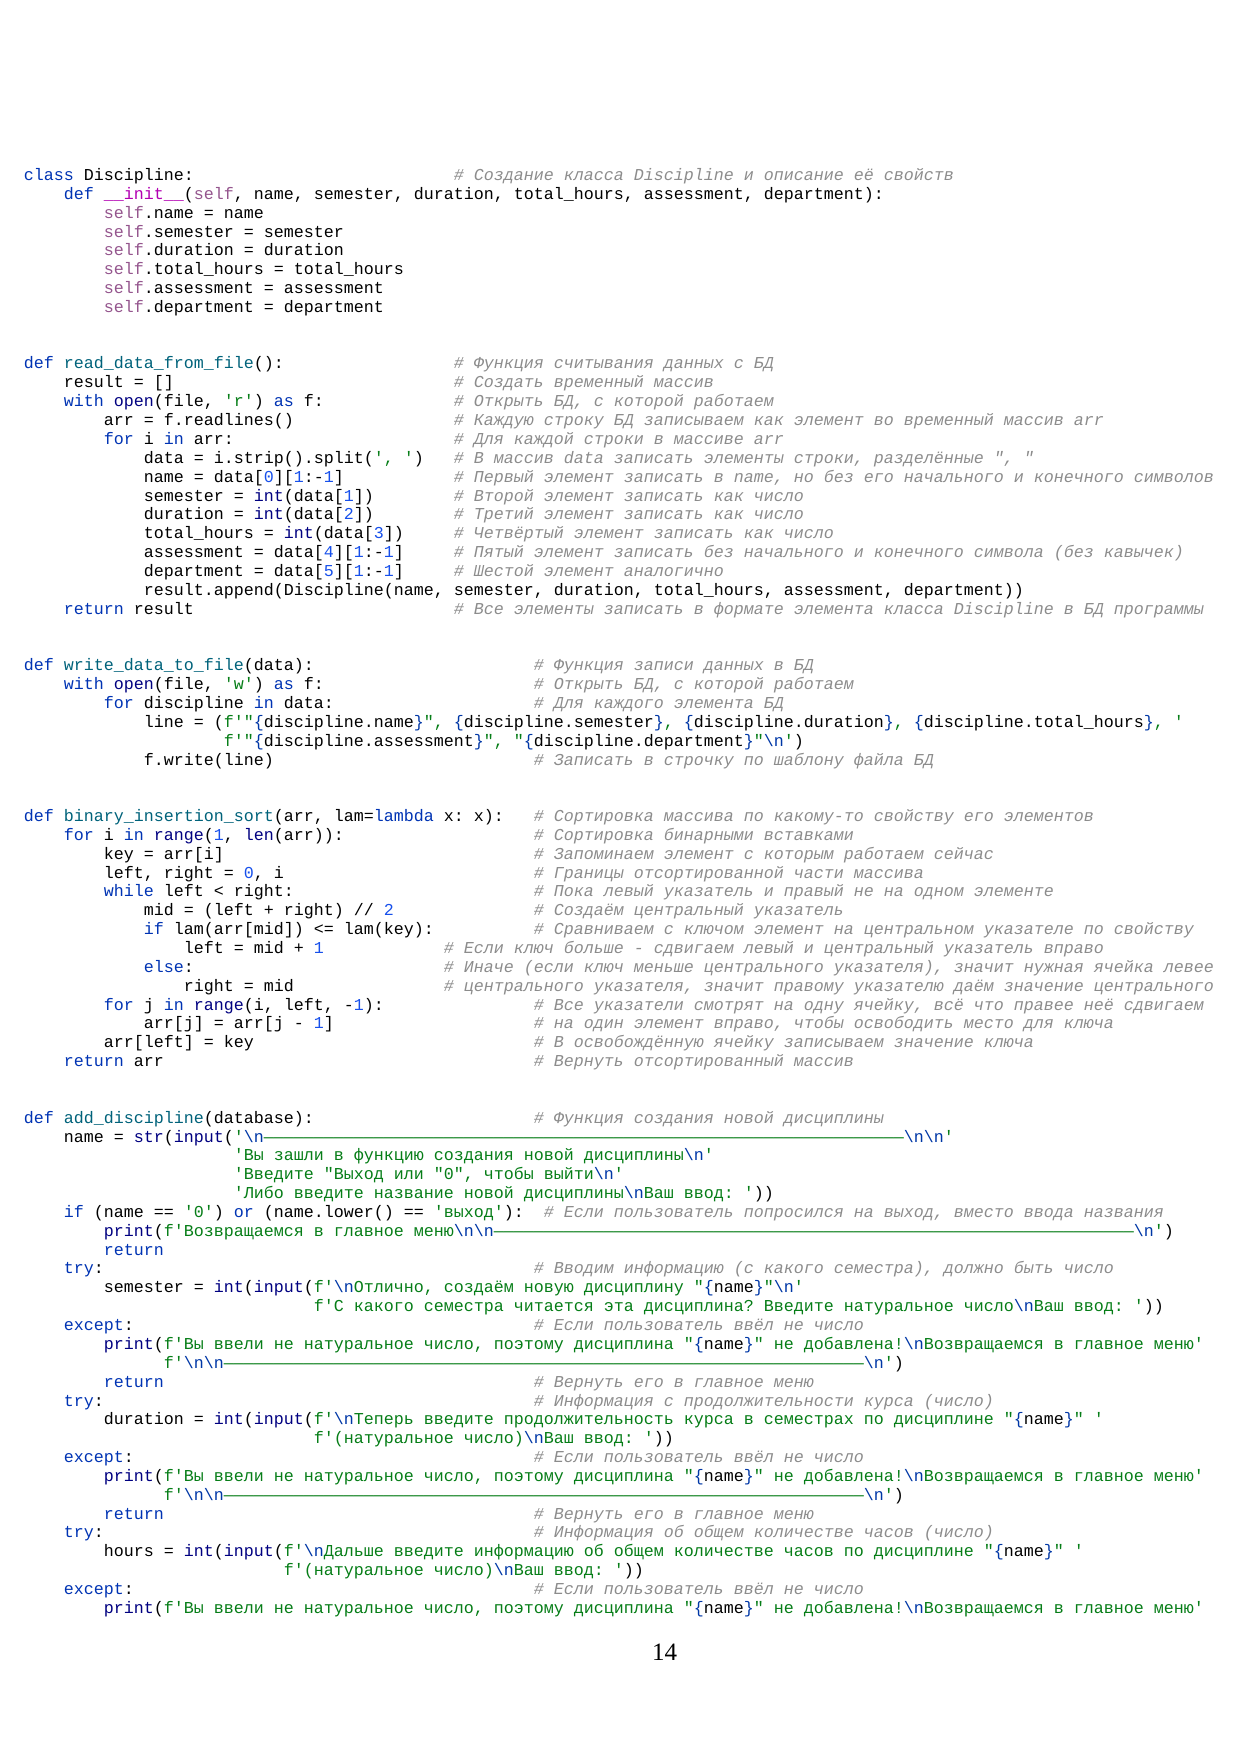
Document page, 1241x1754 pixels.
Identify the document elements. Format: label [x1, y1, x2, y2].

picture [84, 812, 91, 821]
picture [144, 812, 151, 821]
picture [214, 812, 221, 821]
text [24, 167, 1228, 1618]
picture [184, 1114, 191, 1123]
